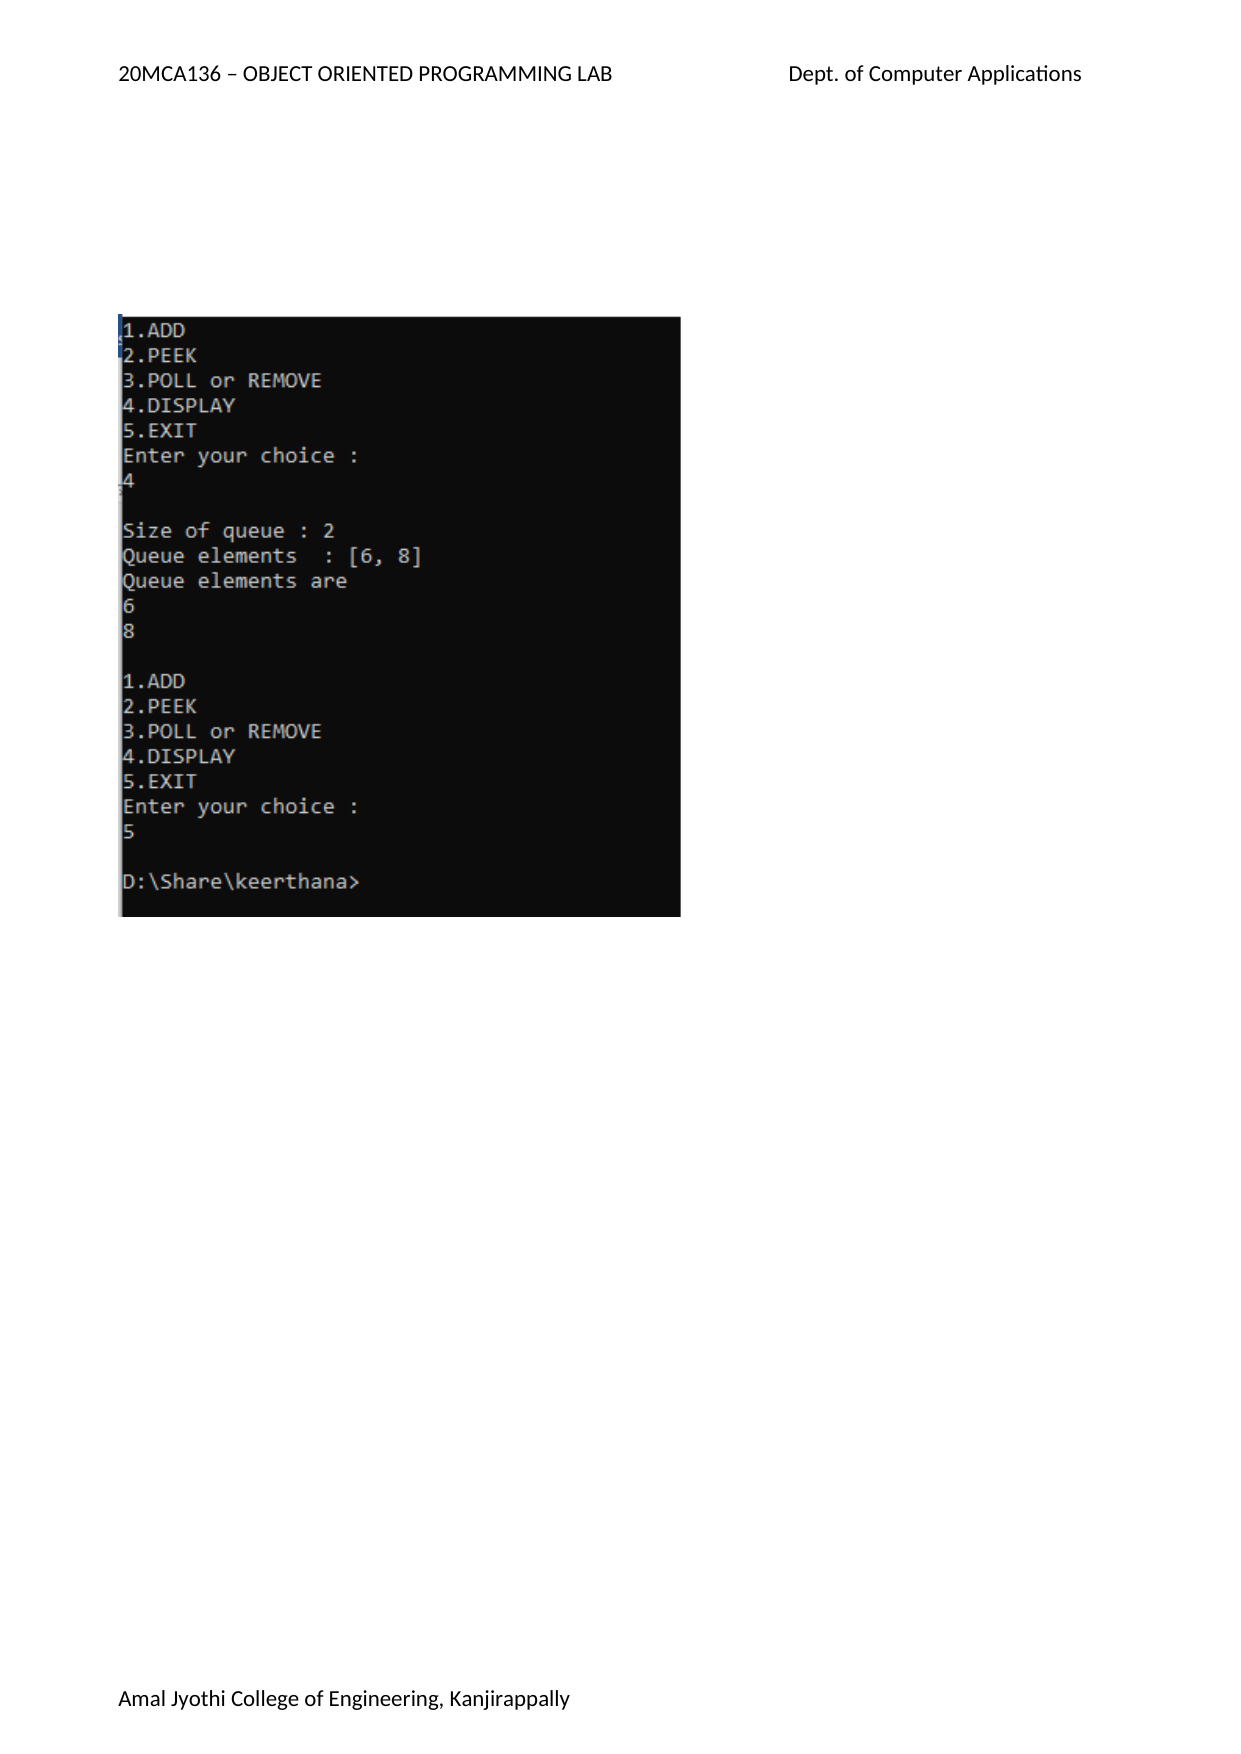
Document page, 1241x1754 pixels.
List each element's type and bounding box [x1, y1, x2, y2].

picture [118, 314, 681, 917]
